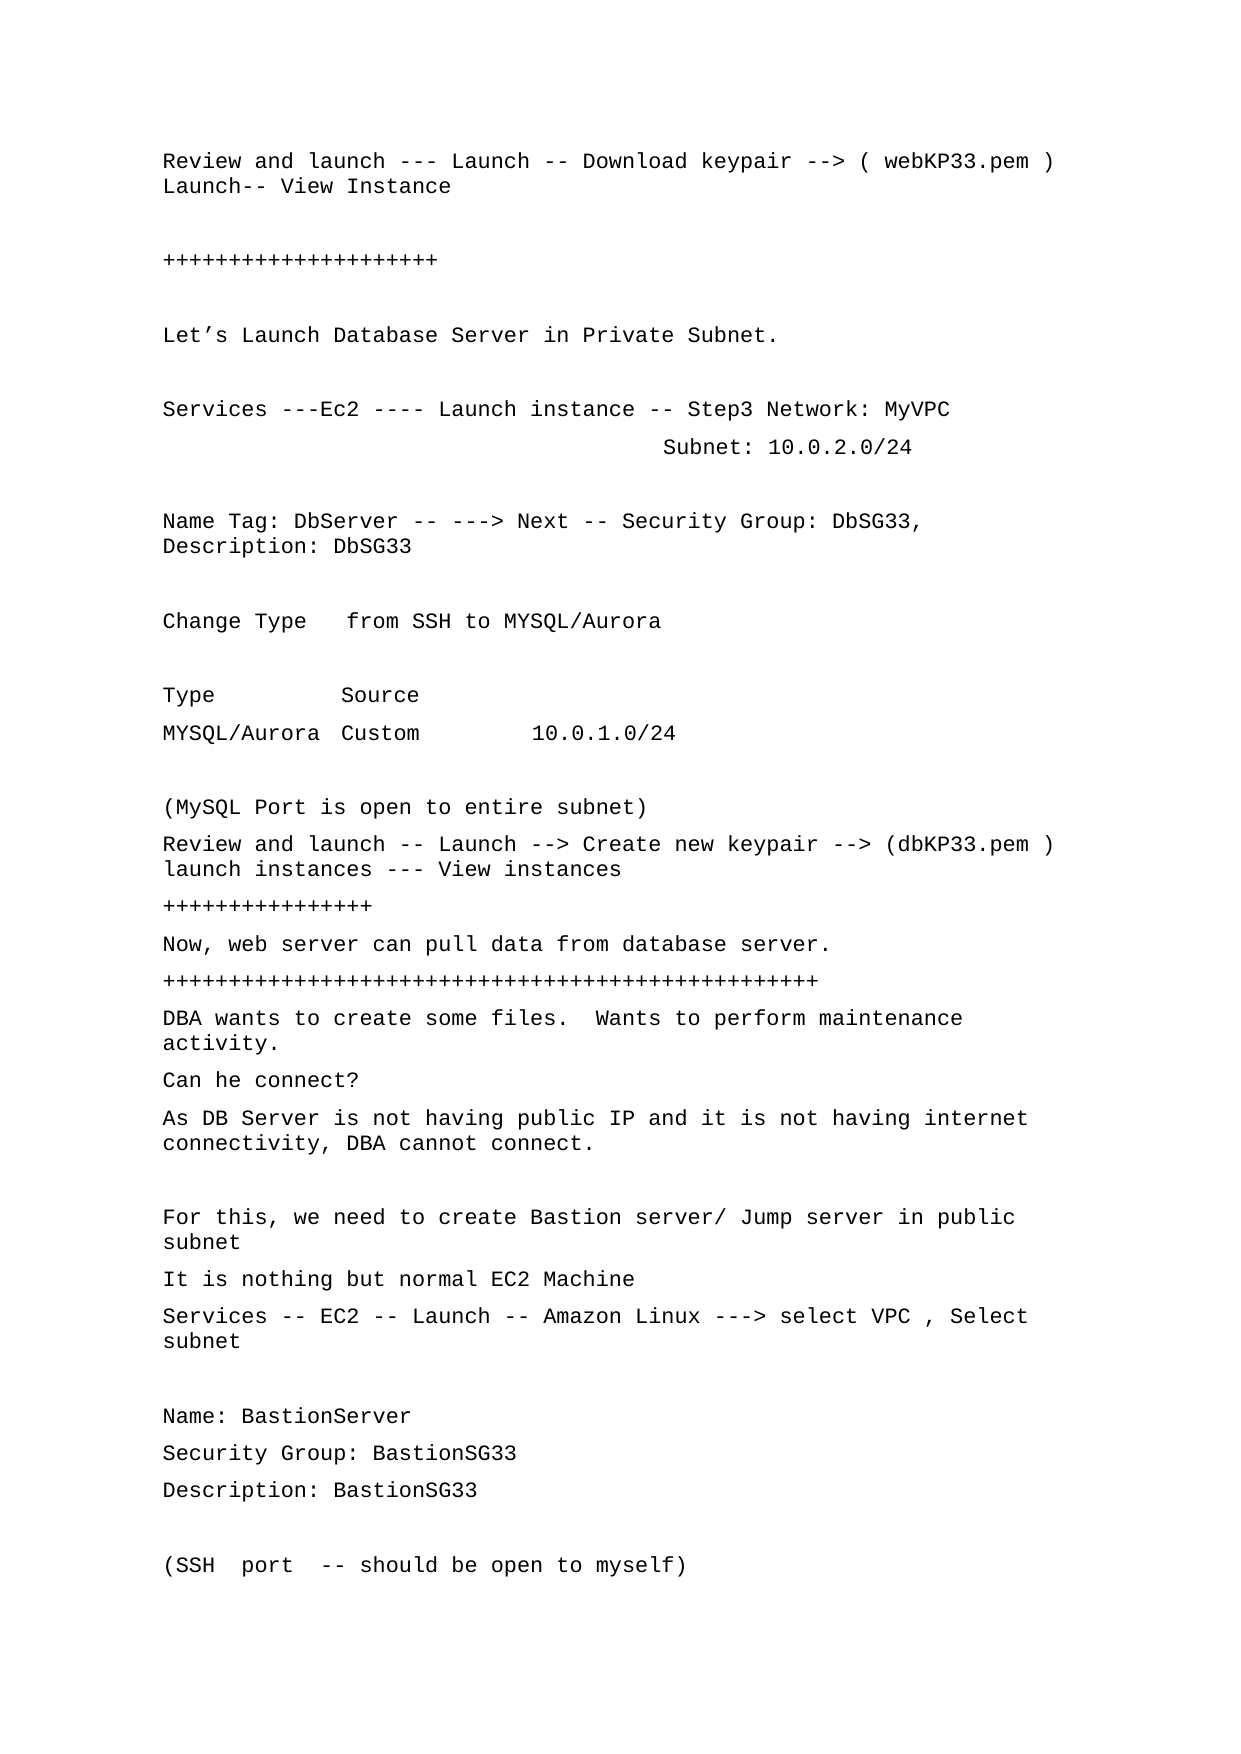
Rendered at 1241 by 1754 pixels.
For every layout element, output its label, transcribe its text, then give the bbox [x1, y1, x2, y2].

text Let’s Launch Database Server in Private Subnet. [162, 324, 1078, 349]
text For this, we need to create Bastion server/ Jump server in public subnet [162, 1206, 1078, 1256]
text Type Source [162, 684, 1078, 709]
text Description: BastionSG33 [162, 1479, 1078, 1504]
text Name Tag: DbServer -- ---> Next -- Security Group: DbSG33, Description: DbSG33 [162, 510, 1078, 560]
text Services ---Ec2 ---- Launch instance -- Step3 Network: MyVPC [162, 398, 1078, 423]
text +++++++++++++++++++++ [162, 249, 1078, 274]
text Change Type from SSH to MYSQL/Aurora [162, 610, 1078, 634]
text Security Group: BastionSG33 [162, 1442, 1078, 1467]
text It is nothing but normal EC2 Machine [162, 1268, 1078, 1293]
text MYSQL/Aurora Custom 10.0.1.0/24 [162, 722, 1078, 746]
text ++++++++++++++++++++++++++++++++++++++++++++++++++ [162, 970, 1078, 995]
text Name: BastionServer [162, 1405, 1078, 1430]
text (MySQL Port is open to entire subnet) [162, 796, 1078, 821]
text Services -- EC2 -- Launch -- Amazon Linux ---> select VPC , Select subnet [162, 1306, 1078, 1355]
text Review and launch --- Launch -- Download keypair --> ( webKP33.pem ) Launch-- View Instance [162, 150, 1078, 199]
text ++++++++++++++++ [162, 896, 1078, 920]
text (SSH port -- should be open to myself) [162, 1554, 1078, 1579]
text As DB Server is not having public IP and it is not having internet connectivity, DBA cannot connect. [162, 1107, 1078, 1156]
text DBA wants to create some files. Wants to perform maintenance activity. [162, 1007, 1078, 1057]
text Can he connect? [162, 1069, 1078, 1094]
text Review and launch -- Launch --> Create new keypair --> (dbKP33.pem ) launch instances --- View instances [162, 833, 1078, 883]
text Subnet: 10.0.2.0/24 [162, 436, 1078, 461]
text Now, web server can pull data from database server. [162, 933, 1078, 958]
